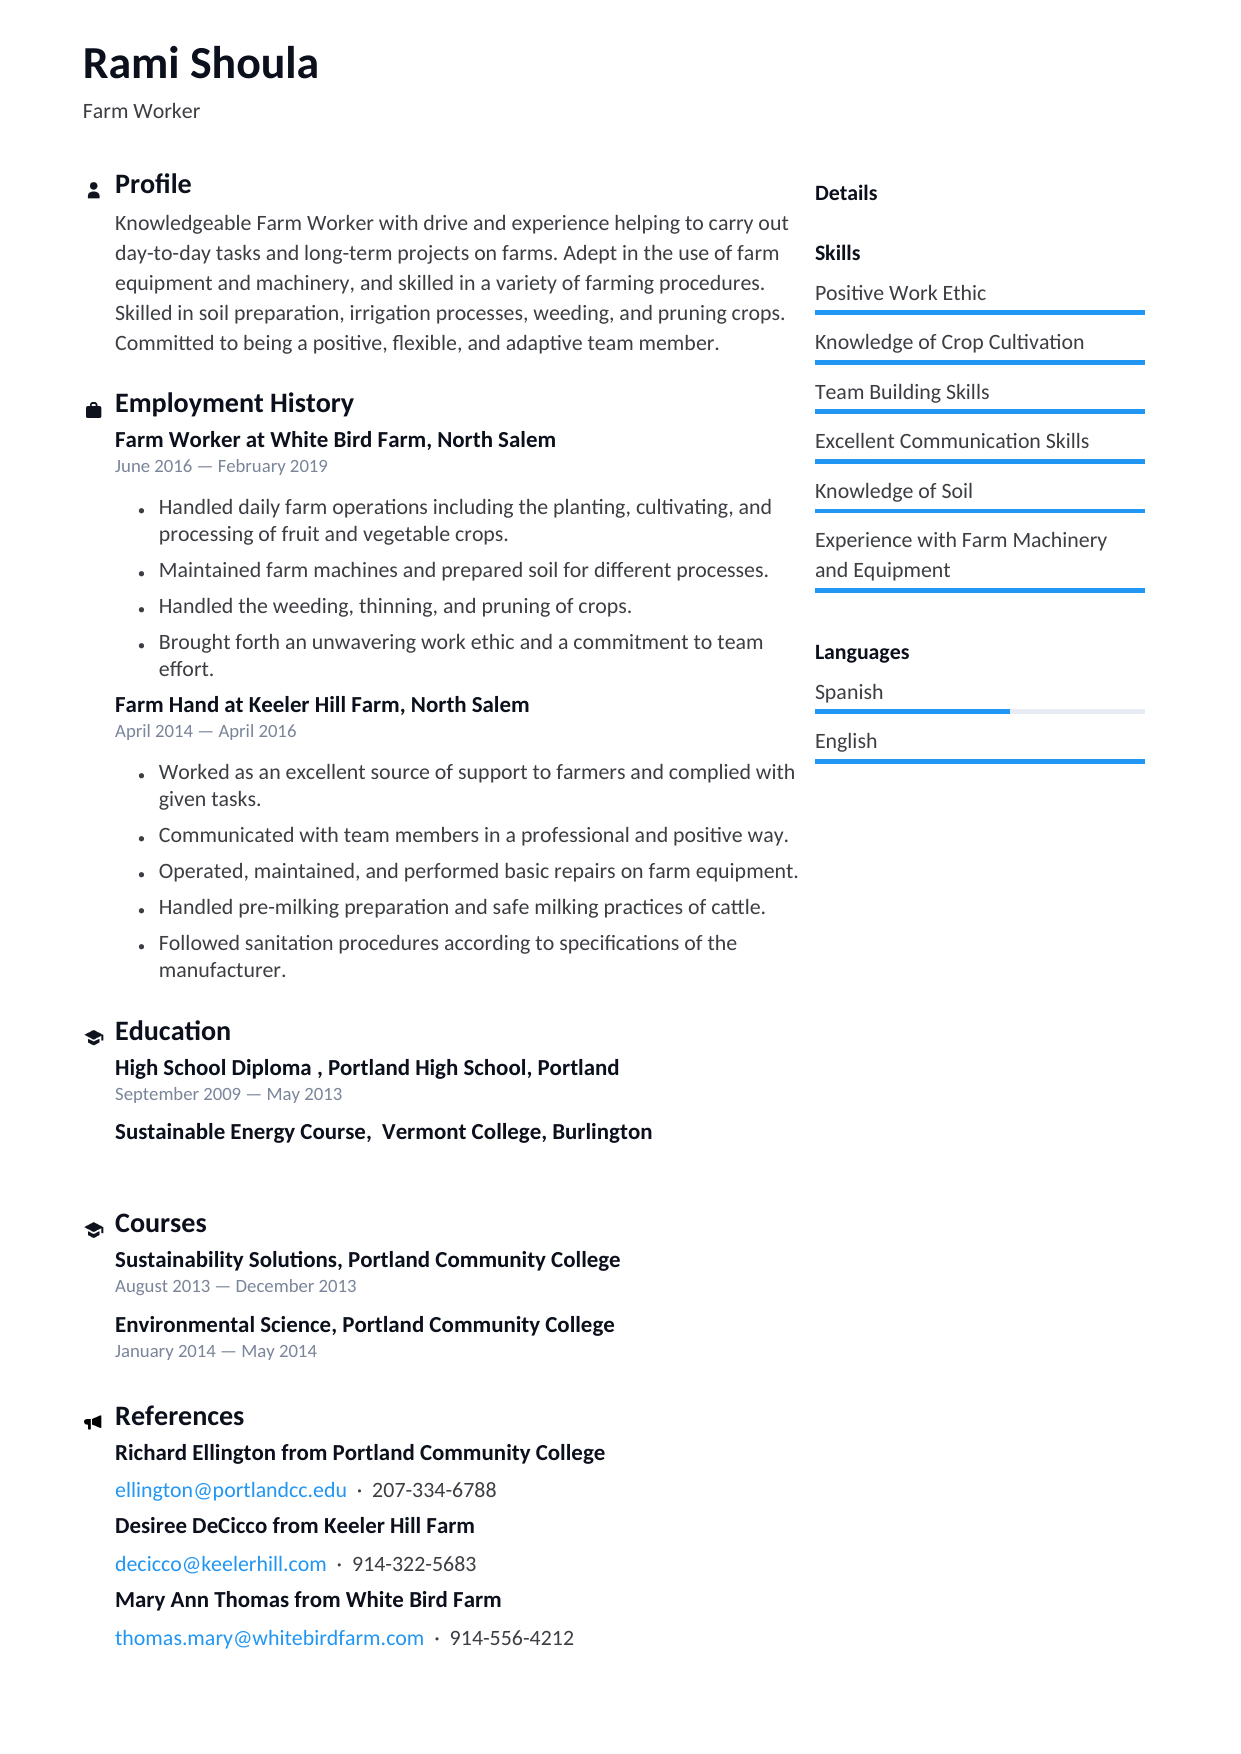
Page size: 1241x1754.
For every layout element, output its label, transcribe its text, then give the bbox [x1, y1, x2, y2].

picture [82, 179, 105, 202]
table_header Rami Shoula Farm Worker [83, 59, 1146, 145]
picture [82, 1218, 105, 1242]
picture [82, 1026, 105, 1049]
table_cell [83, 145, 815, 1659]
table_cell Details Skills Languages [815, 145, 1146, 1659]
picture [82, 1411, 105, 1434]
picture [82, 399, 105, 422]
